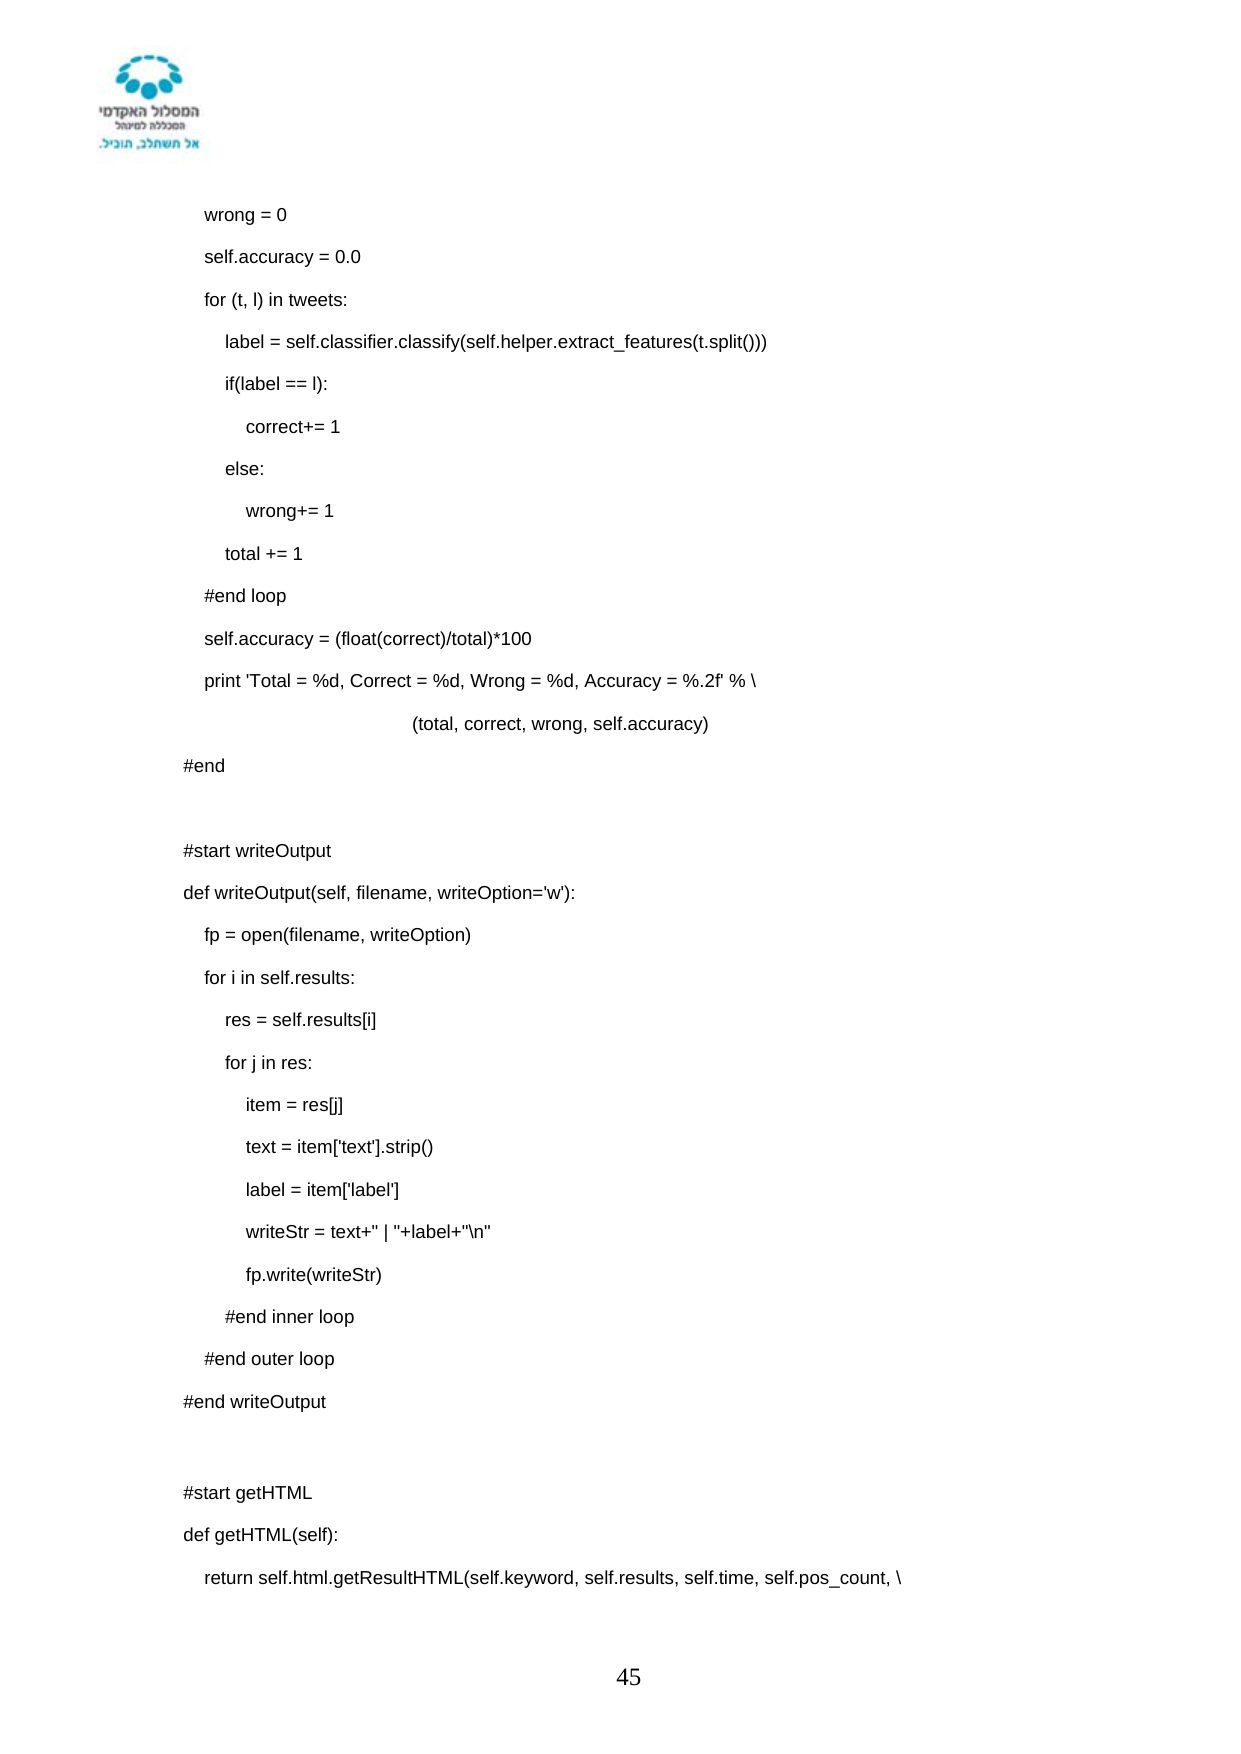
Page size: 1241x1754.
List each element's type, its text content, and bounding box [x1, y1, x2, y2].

text for (t, l) in tweets: [162, 288, 1053, 310]
text for j in res: [162, 1051, 1053, 1073]
text def getHTML(self): [162, 1524, 1053, 1546]
text #end inner loop [162, 1306, 1053, 1327]
text #end [162, 755, 1053, 776]
text wrong+= 1 [162, 500, 1053, 522]
picture [96, 45, 212, 164]
text #end writeOutput [162, 1391, 1053, 1412]
text text = item['text'].strip() [162, 1136, 1053, 1158]
text label = self.classifier.classify(self.helper.extract_features(t.split())) [162, 331, 1053, 352]
text else: [162, 458, 1053, 479]
text return self.html.getResultHTML(self.keyword, self.results, self.time, self.pos_count, \ [162, 1567, 1053, 1588]
text wrong = 0 [162, 203, 1053, 225]
text def writeOutput(self, filename, writeOption='w'): [162, 882, 1053, 903]
text self.accuracy = (float(correct)/total)*100 [162, 627, 1053, 649]
text item = res[j] [162, 1094, 1053, 1115]
text (total, correct, wrong, self.accuracy) [162, 712, 1053, 734]
text #start writeOutput [162, 839, 1053, 861]
text #end loop [162, 585, 1053, 607]
text if(label == l): [162, 373, 1053, 395]
text writeStr = text+" | "+label+"\n" [162, 1221, 1053, 1243]
text fp.write(writeStr) [162, 1263, 1053, 1285]
text fp = open(filename, writeOption) [162, 924, 1053, 946]
text label = item['label'] [162, 1179, 1053, 1200]
text #end outer loop [162, 1348, 1053, 1370]
text for i in self.results: [162, 967, 1053, 988]
text #start getHTML [162, 1482, 1053, 1503]
text print 'Total = %d, Correct = %d, Wrong = %d, Accuracy = %.2f' % \ [162, 670, 1053, 691]
text correct+= 1 [162, 416, 1053, 437]
text res = self.results[i] [162, 1009, 1053, 1031]
text total += 1 [162, 543, 1053, 564]
text self.accuracy = 0.0 [162, 246, 1053, 267]
